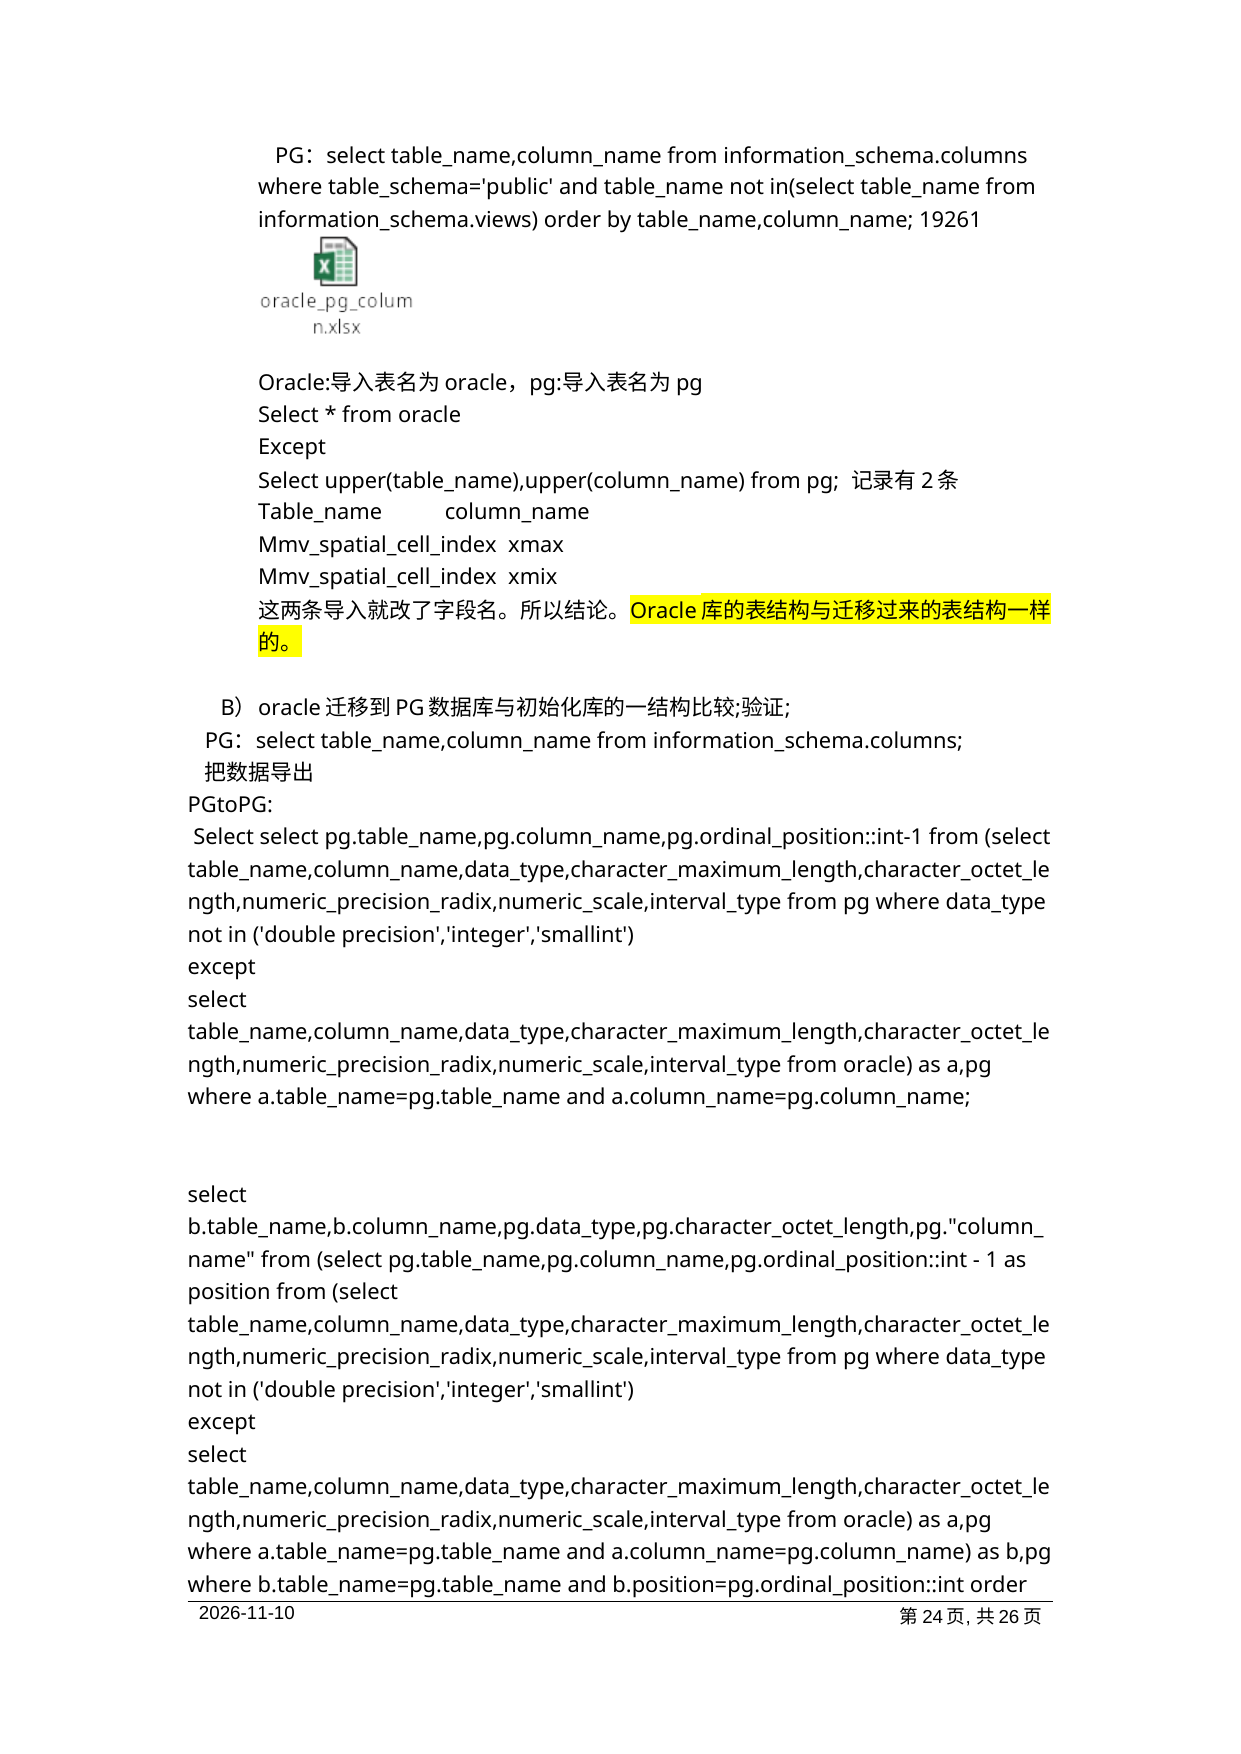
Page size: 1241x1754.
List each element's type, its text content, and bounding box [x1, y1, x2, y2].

list Select * from oracle [258, 397, 1053, 430]
list oracle迁移到PG数据库与初始化库的一结构比较;验证; [220, 690, 1053, 722]
text select table_name,column_name,data_type,character_maximum_length,character_octet_length,numeric_precision_radix,numeric_scale,interval_type from oracle) as a,pg where a.table_name=pg.table_name and a.column_name=pg.column_name; [187, 982, 1053, 1112]
text PGtoPG: [187, 787, 1053, 820]
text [187, 1437, 1053, 1600]
list Oracle:导入表名为oracle，pg:导入表名为pg [258, 365, 1053, 397]
list 这两条导入就改了字段名。所以结论。Oracle库的表结构与迁移过来的表结构一样的。 [258, 592, 1053, 657]
text except [187, 1405, 1053, 1437]
text PG：select table_name,column_name from information_schema.columns; [187, 722, 1053, 755]
list Select upper(table_name),upper(column_name) from pg; 记录有2条 [258, 462, 1053, 495]
list Table_name column_name [258, 495, 1053, 527]
text Select select pg.table_name,pg.column_name,pg.ordinal_position::int-1 from (select table_name,column_name,data_type,character_maximum_length,character_octet_length,numeric_precision_radix,numeric_scale,interval_type from pg where data_type not in ('double precision','integer','smallint') [187, 820, 1053, 950]
text select b.table_name,b.column_name,pg.data_type,pg.character_octet_length,pg."column_name" from (select pg.table_name,pg.column_name,pg.ordinal_position::int - 1 as position from (select table_name,column_name,data_type,character_maximum_length,character_octet_length,numeric_precision_radix,numeric_scale,interval_type from pg where data_type not in ('double precision','integer','smallint') [187, 1177, 1053, 1405]
list Except [258, 430, 1053, 462]
text 把数据导出 [187, 755, 1053, 787]
list Mmv_spatial_cell_index xmax [258, 527, 1053, 560]
text except [187, 950, 1053, 982]
list PG：select table_name,column_name from information_schema.columns where table_schema='public' and table_name not in(select table_name from information_schema.views) order by table_name,column_name; 19261 [258, 137, 1053, 365]
list Mmv_spatial_cell_index xmix [258, 560, 1053, 592]
